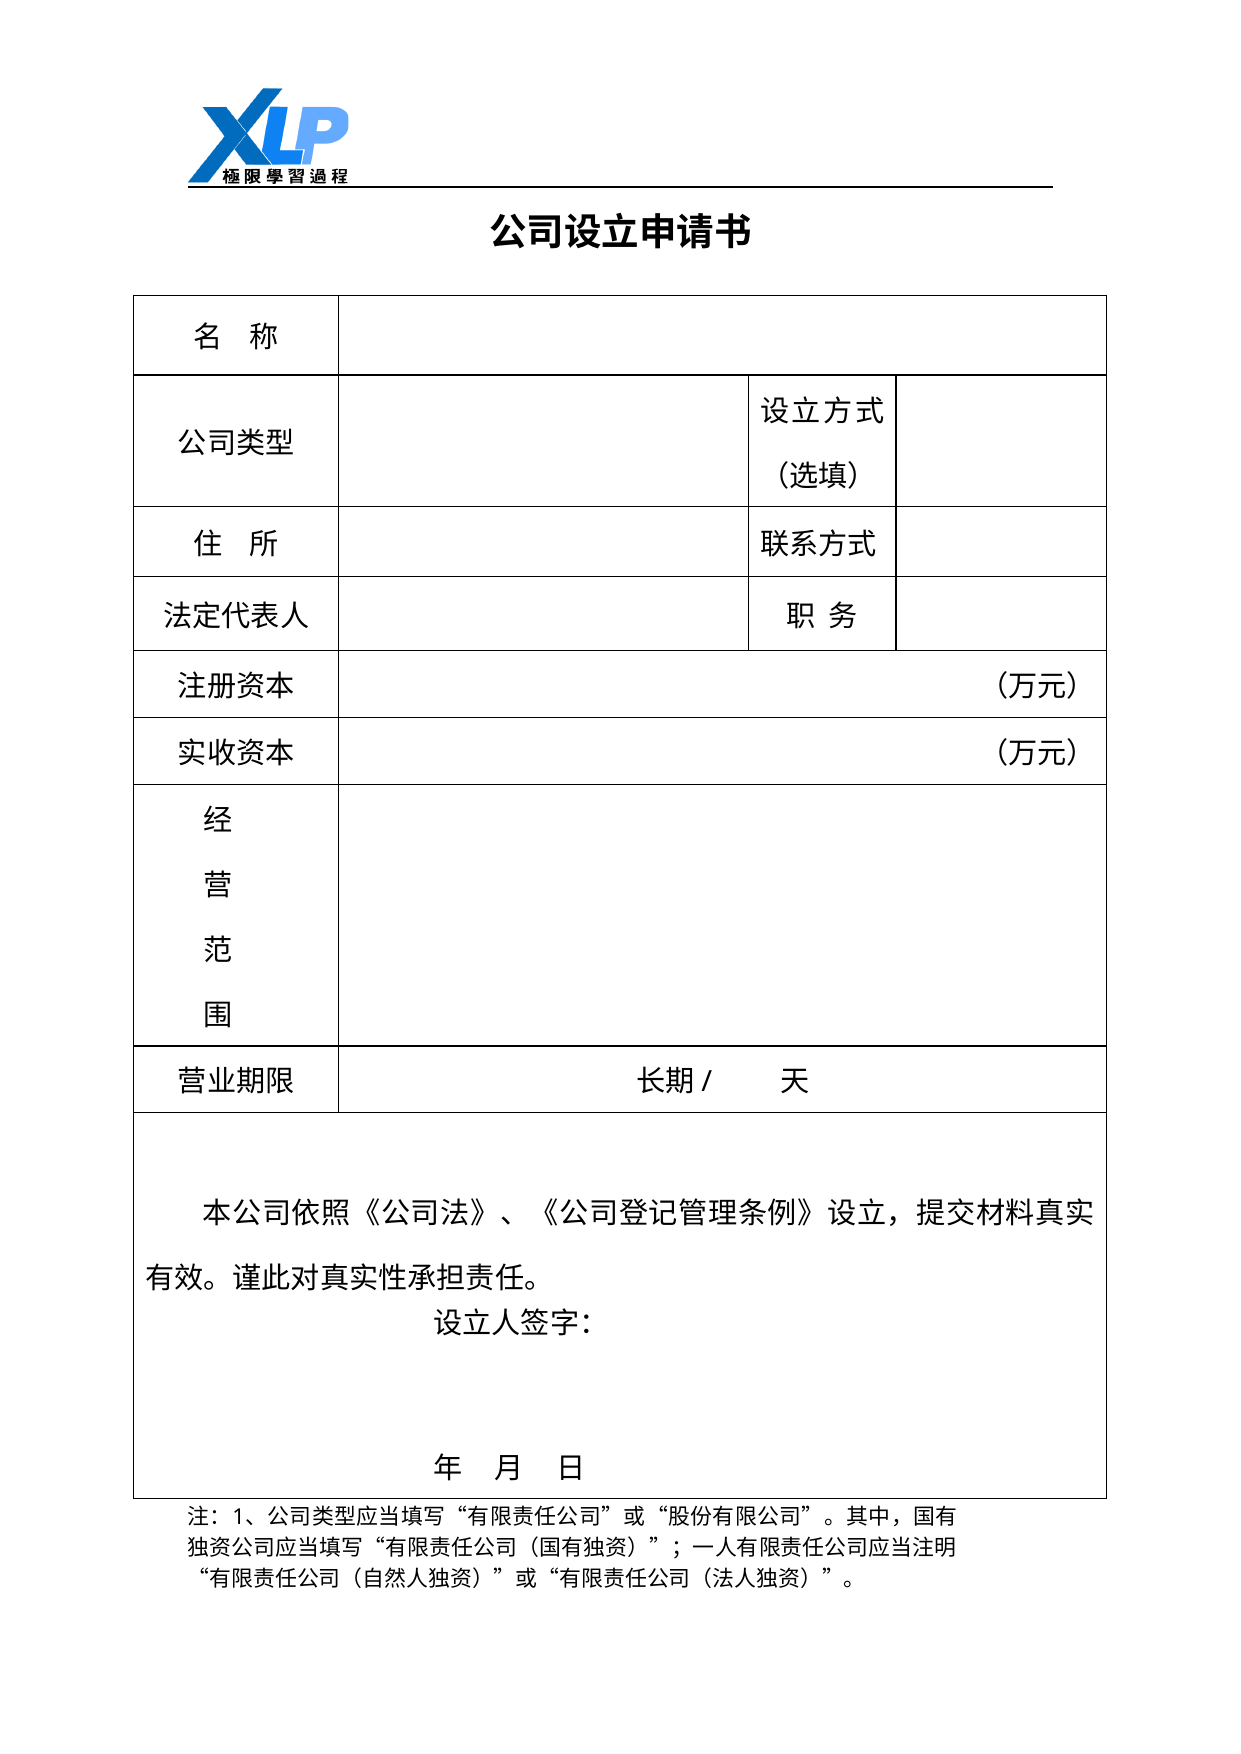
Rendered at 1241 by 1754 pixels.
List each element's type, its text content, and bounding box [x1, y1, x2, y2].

table_cell 实收资本 [134, 718, 338, 783]
table_cell 注册资本 [134, 651, 338, 717]
table_cell [339, 785, 1106, 1045]
table_cell [339, 577, 748, 649]
table_header 名 称 [134, 296, 338, 374]
table_cell （万元） [339, 651, 1106, 717]
table_cell 设立方式（选填） [749, 376, 895, 506]
table_header [339, 296, 1106, 374]
table_cell （万元） [339, 718, 1106, 783]
table_cell [339, 376, 748, 506]
table_cell [897, 376, 1106, 506]
table_cell [897, 507, 1106, 576]
table_cell 长期 / 天 [339, 1047, 1106, 1112]
picture [187, 88, 349, 184]
text 注：1、公司类型应当填写“有限责任公司”或“股份有限公司”。其中，国有独资公司应当填写“有限责任公司（国有独资）”；一人有限责任公司应当注明“有限责任公司（自然人独资）”或“有限责任公司（法人独资）”。 [187, 1499, 959, 1593]
text 公司设立申请书 [187, 197, 1053, 262]
table_cell 职 务 [749, 577, 895, 649]
table_cell 本公司依照《公司法》、《公司登记管理条例》设立，提交材料真实有效。谨此对真实性承担责任。 设立人签字： 年 月 日 [134, 1113, 1106, 1498]
table_cell [339, 507, 748, 576]
table_cell [897, 577, 1106, 649]
table_cell 法定代表人 [134, 577, 338, 649]
table_cell 公司类型 [134, 376, 338, 506]
table_cell 营业期限 [134, 1047, 338, 1112]
table_cell 经 营 范 围 [134, 785, 338, 1045]
table_cell 联系方式 [749, 507, 895, 576]
table_cell 住 所 [134, 507, 338, 576]
